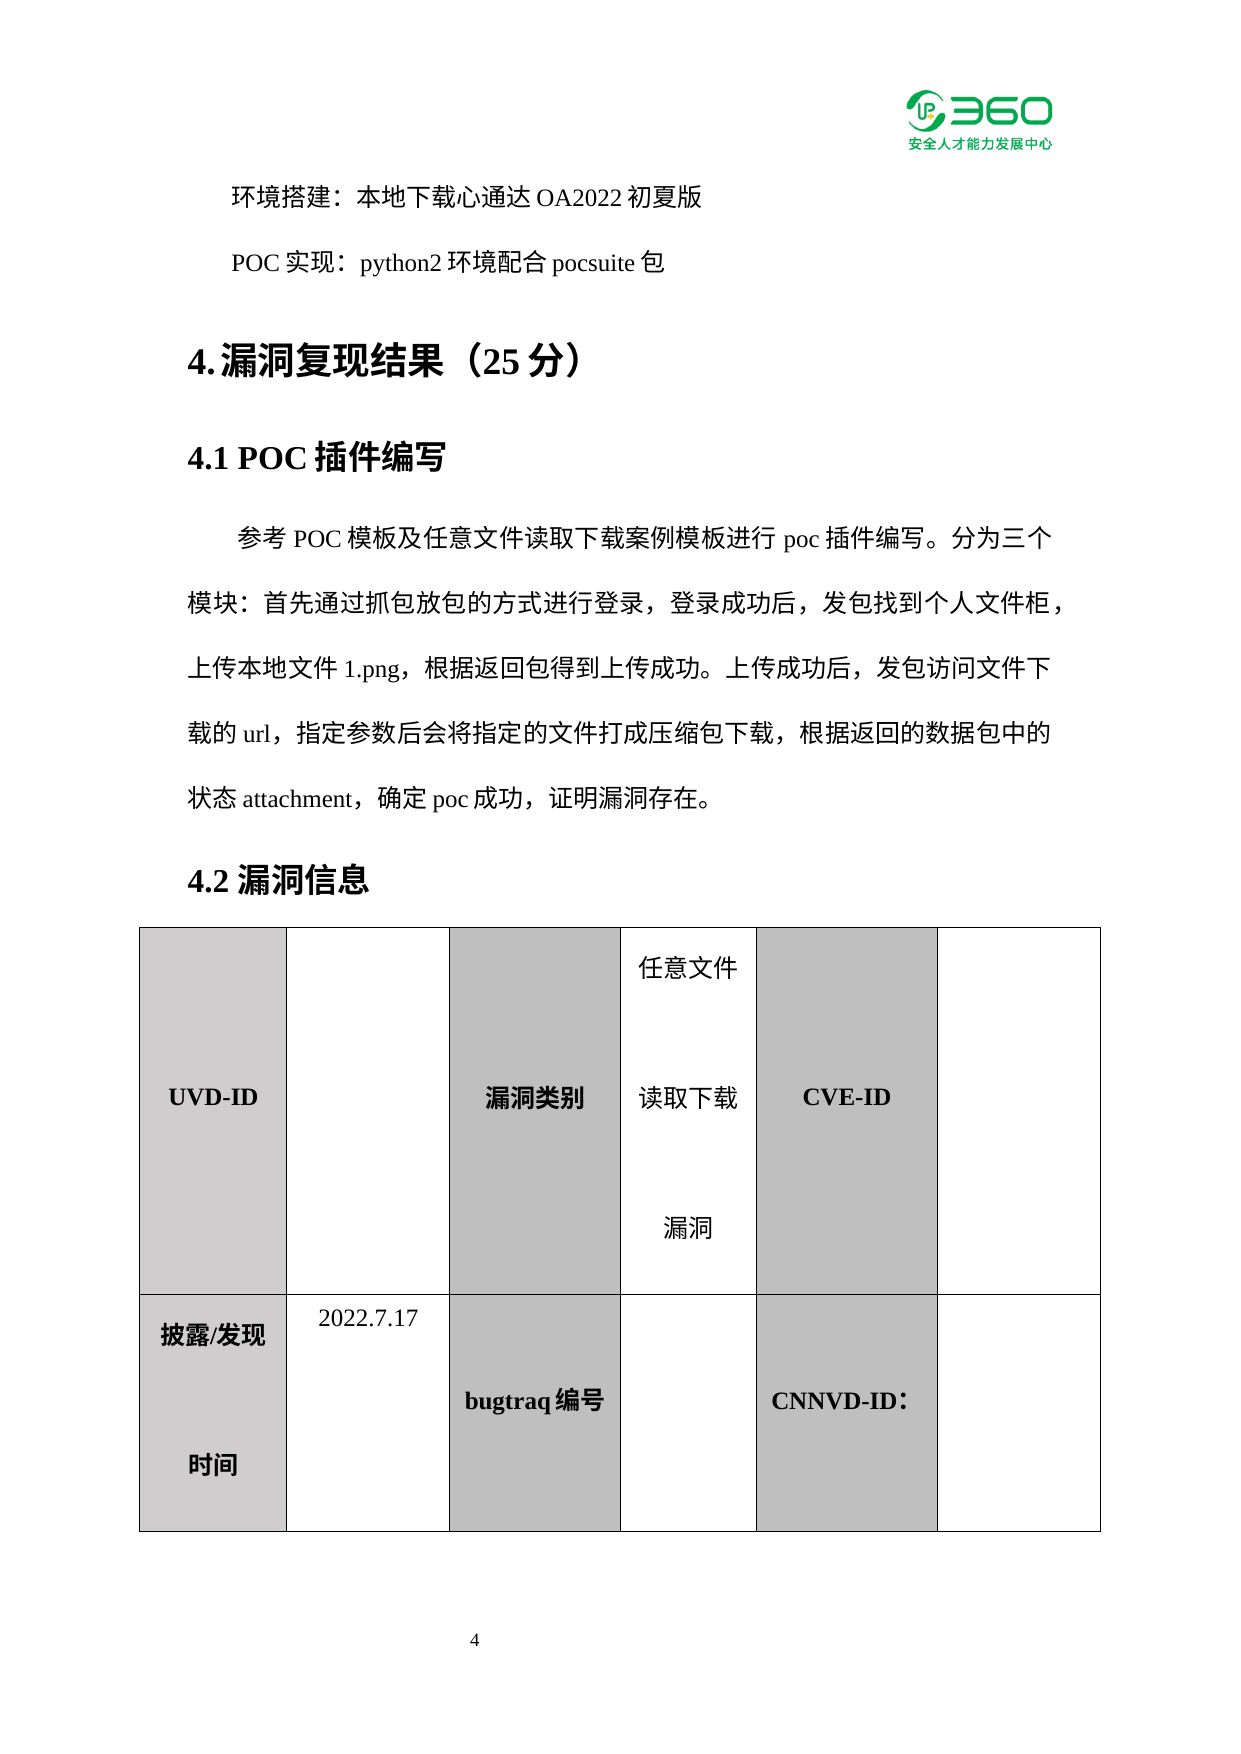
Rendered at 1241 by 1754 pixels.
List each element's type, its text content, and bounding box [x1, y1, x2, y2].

table_cell [938, 1295, 1100, 1531]
table_header 漏洞类别 [450, 928, 620, 1294]
picture [905, 90, 1053, 150]
table_header CVE-ID [757, 928, 937, 1294]
table_cell 2022.7.17 [287, 1295, 449, 1531]
table_header [938, 928, 1100, 1294]
text 参考POC模板及任意文件读取下载案例模板进行poc插件编写。分为三个模块：首先通过抓包放包的方式进行登录，登录成功后，发包找到个人文件柜，上传本地文件1.png，根据返回包得到上传成功。上传成功后，发包访问文件下载的url，指定参数后会将指定的文件打成压缩包下载，根据返回的数据包中的状态attachment，确定poc成功，证明漏洞存在。 [187, 504, 1053, 829]
subtitle 漏洞复现结果（25分） [187, 325, 1053, 390]
subtitle 4.2 漏洞信息 [187, 845, 1053, 910]
text POC实现：python2环境配合pocsuite包 [187, 228, 1053, 293]
table_cell CNNVD-ID： [757, 1295, 937, 1531]
table_cell [621, 1295, 756, 1531]
table_header [287, 928, 449, 1294]
table_header 任意文件读取下载漏洞 [621, 928, 756, 1294]
text 环境搭建：本地下载心通达OA2022初夏版 [187, 163, 1053, 228]
table_header UVD-ID [140, 928, 286, 1294]
table_cell 披露/发现时间 [140, 1295, 286, 1531]
subtitle 4.1 POC插件编写 [187, 423, 1053, 488]
table_cell bugtraq编号 [450, 1295, 620, 1531]
